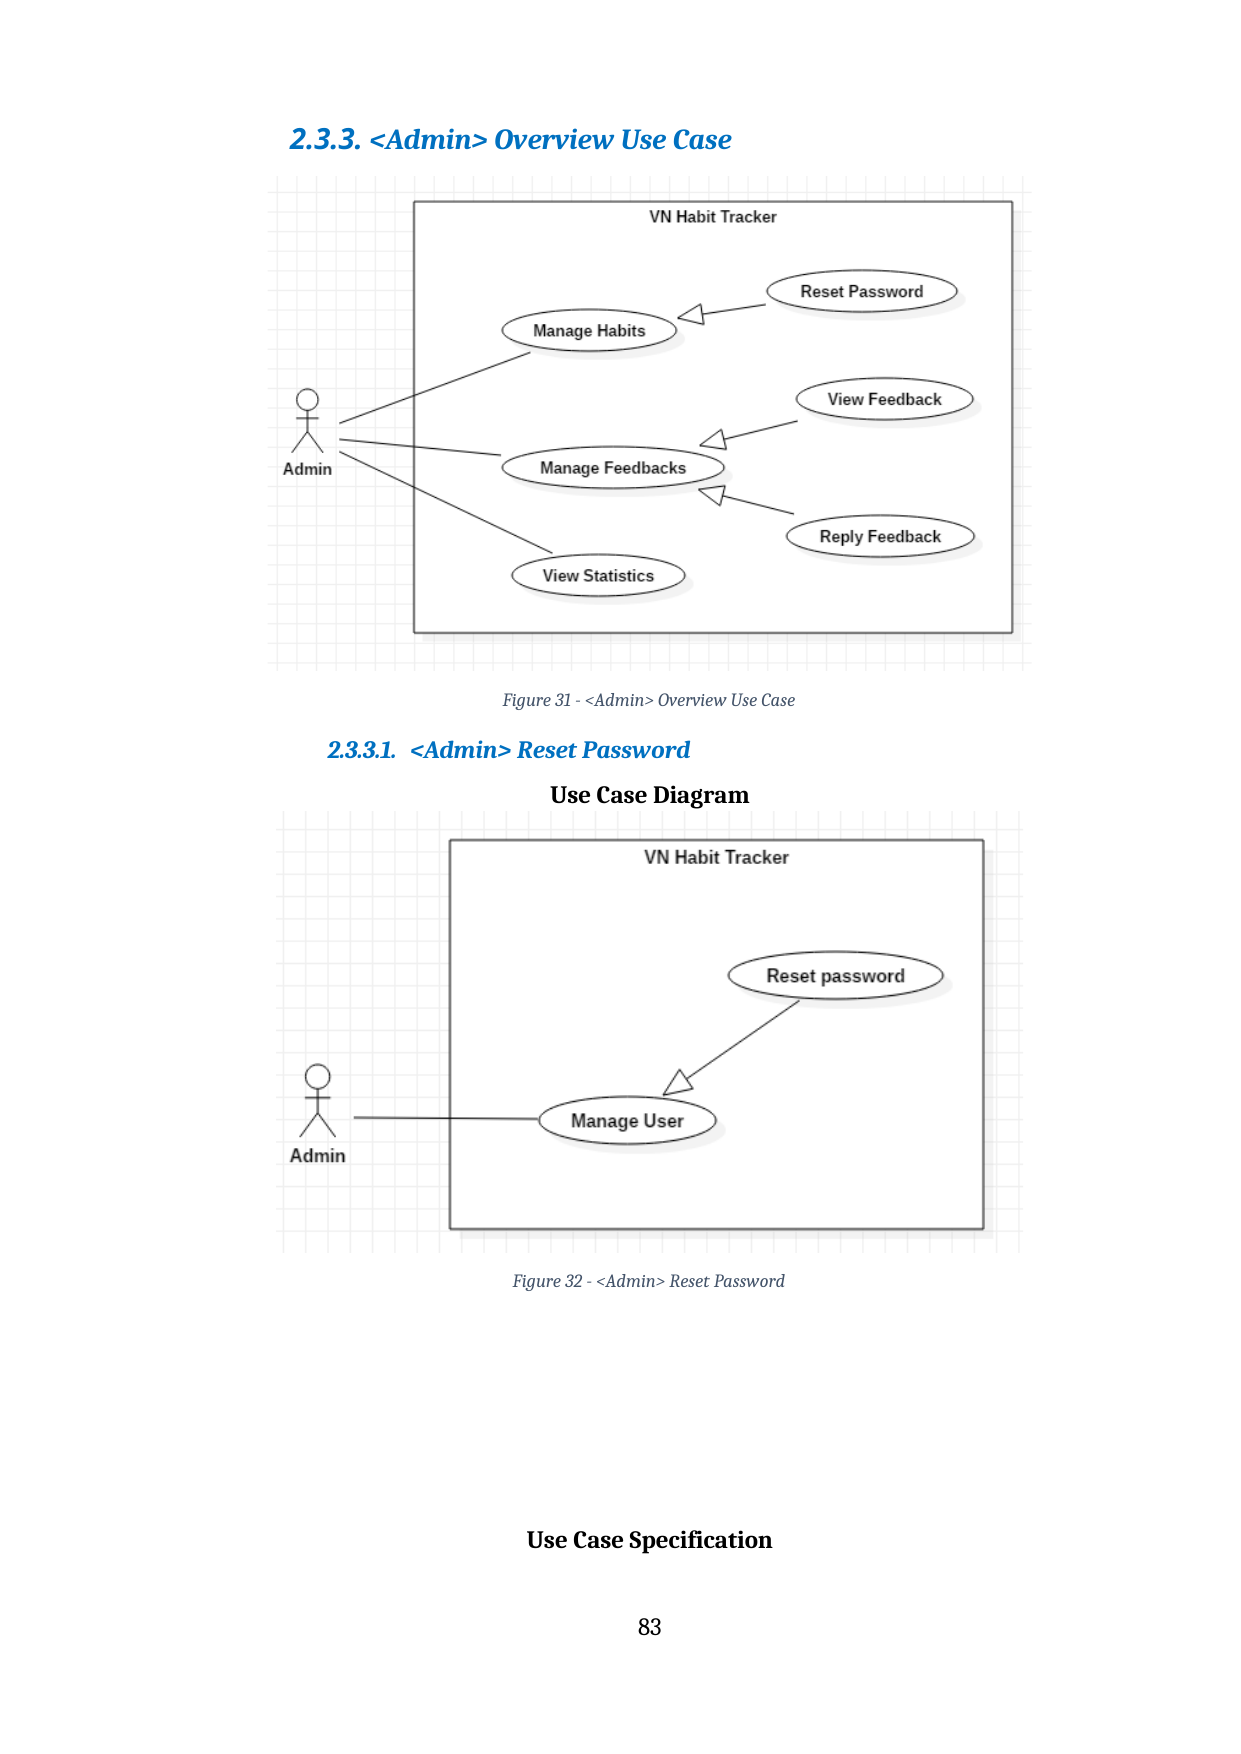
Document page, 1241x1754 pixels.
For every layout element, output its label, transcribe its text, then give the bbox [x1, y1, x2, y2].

picture [276, 811, 1024, 1253]
list <Admin> Overview Use Case [290, 118, 1122, 158]
text Figure 32 - <Admin> Reset Password [177, 1271, 1122, 1293]
subtitle <Admin> Reset Password [327, 736, 1122, 764]
picture [267, 176, 1032, 671]
list Use Case Specification [177, 1526, 1122, 1555]
text Figure 31 - <Admin> Overview Use Case [177, 689, 1122, 711]
list Use Case Diagram [177, 781, 1122, 810]
